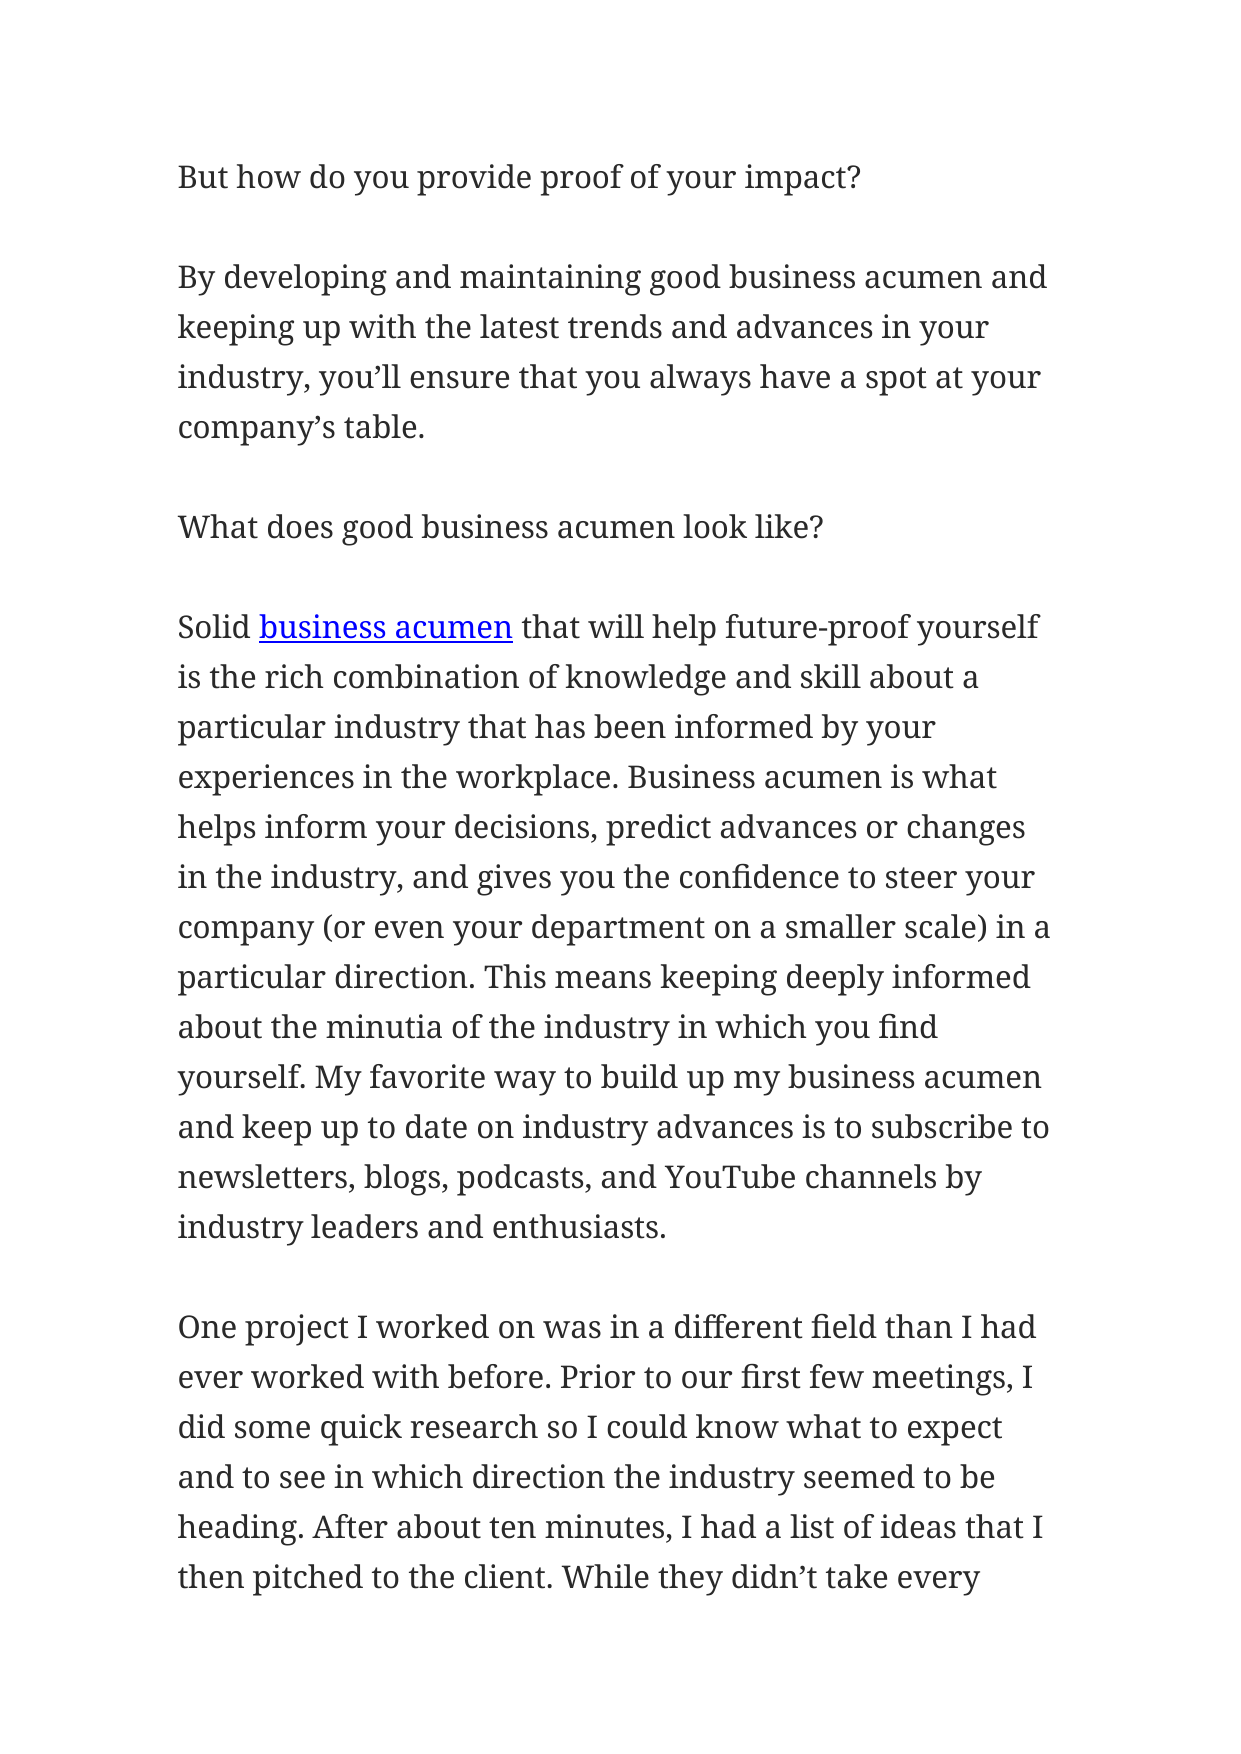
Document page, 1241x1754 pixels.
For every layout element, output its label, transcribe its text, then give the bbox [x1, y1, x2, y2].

text What does good business acumen look like? [177, 498, 1063, 548]
text By developing and maintaining good business acumen and keeping up with the latest trends and advances in your industry, you’ll ensure that you always have a spot at your company’s table. [177, 248, 1063, 448]
text Solid business acumen that will help future-proof yourself is the rich combination of knowledge and skill about a particular industry that has been informed by your experiences in the workplace. Business acumen is what helps inform your decisions, predict advances or changes in the industry, and gives you the confidence to steer your company (or even your department on a smaller scale) in a particular direction. This means keeping deeply informed about the minutia of the industry in which you find yourself. My favorite way to build up my business acumen and keep up to date on industry advances is to subscribe to newsletters, blogs, podcasts, and YouTube channels by industry leaders and enthusiasts. [177, 598, 1063, 1248]
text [177, 1298, 1063, 1598]
text But how do you provide proof of your impact? [177, 148, 1063, 198]
